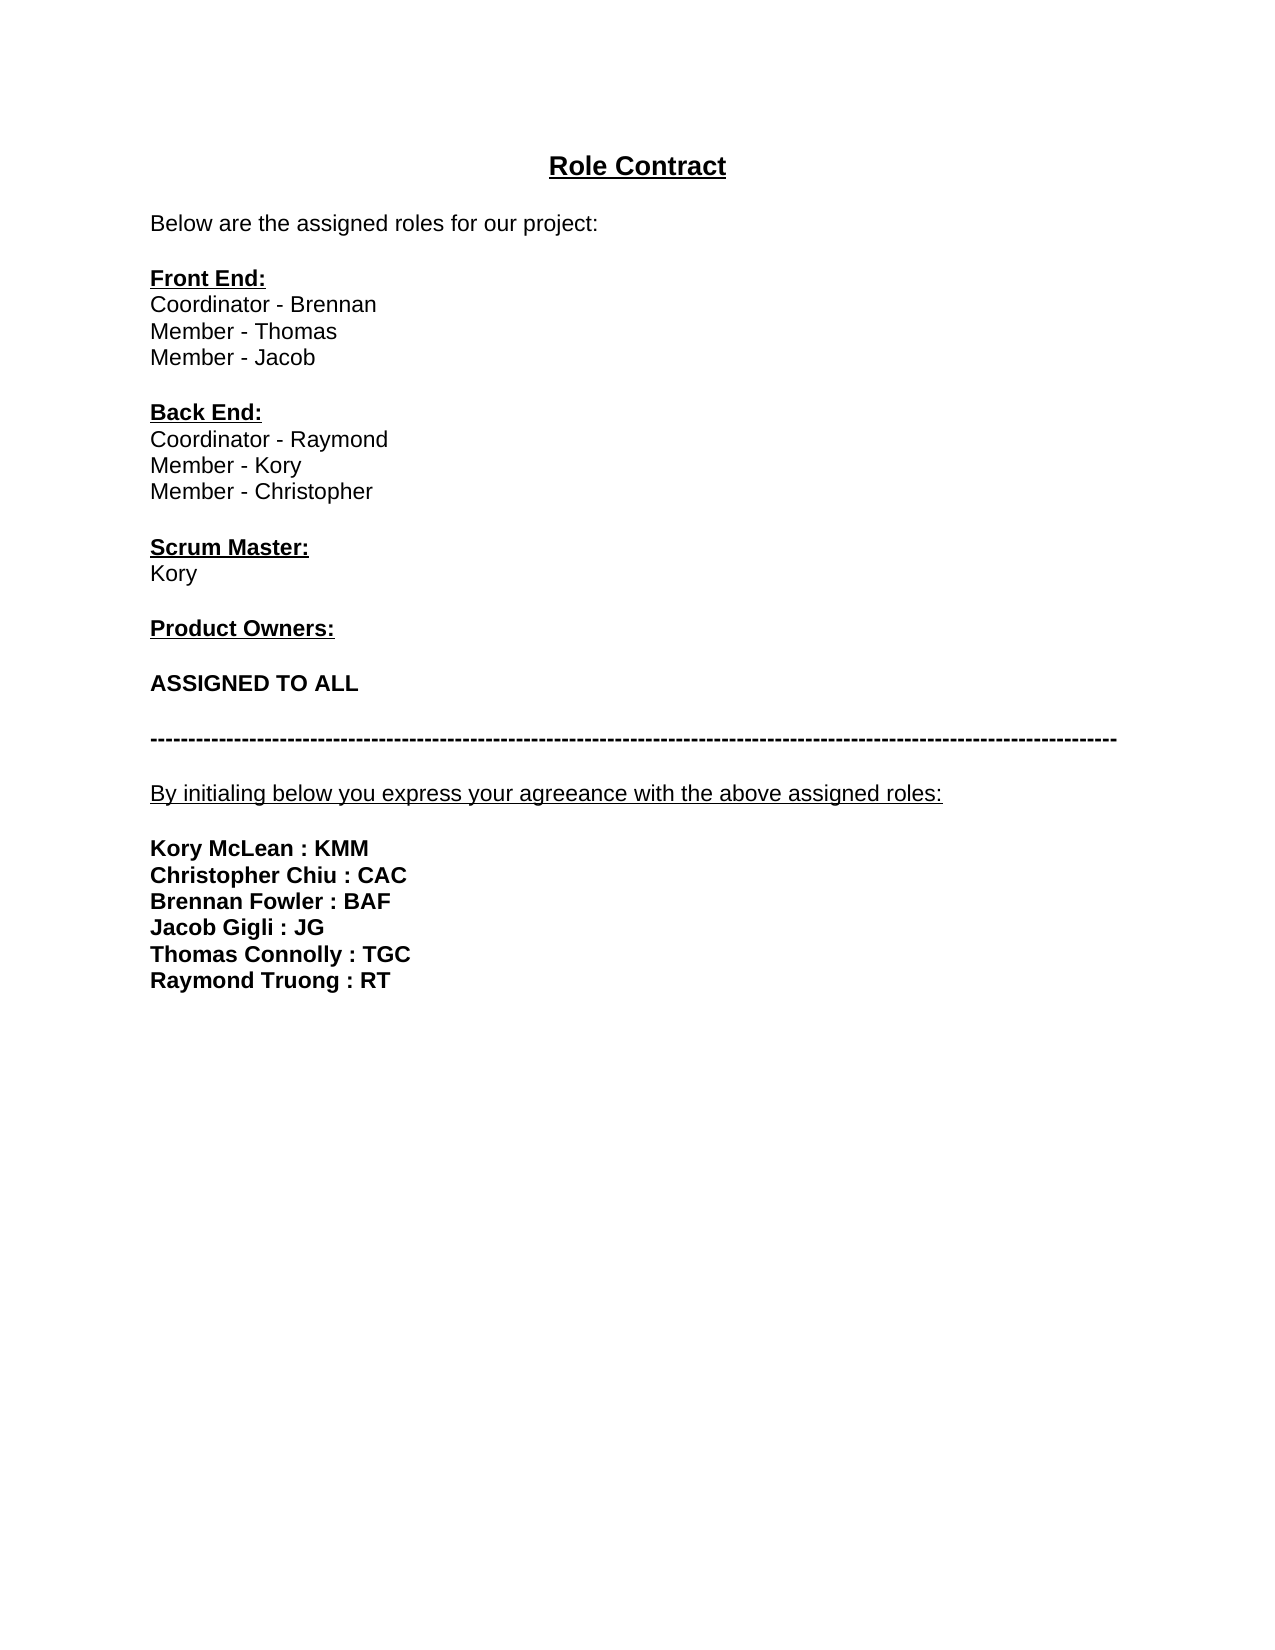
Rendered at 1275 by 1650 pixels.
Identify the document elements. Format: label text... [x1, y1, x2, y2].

text Member - Jacob [150, 344, 1125, 371]
text Jacob Gigli : JG [150, 914, 1125, 941]
text Product Owners: [150, 615, 1125, 641]
text Front End: [150, 265, 1125, 291]
text Below are the assigned roles for our project: [150, 210, 1125, 236]
text Raymond Truong : RT [150, 967, 1125, 993]
text Back End: [150, 399, 1125, 426]
text Kory McLean : KMM [150, 835, 1125, 862]
text ASSIGNED TO ALL [150, 670, 1125, 696]
text ------------------------------------------------------------------------------------------------------------------------------- [150, 725, 1125, 751]
text By initialing below you express your agreeance with the above assigned roles: [150, 780, 1125, 807]
text Kory [150, 560, 1125, 586]
text Christopher Chiu : CAC [150, 862, 1125, 888]
text Brennan Fowler : BAF [150, 888, 1125, 914]
text Role Contract [150, 150, 1125, 181]
text Member - Christopher [150, 478, 1125, 505]
text Member - Thomas [150, 318, 1125, 344]
text Scrum Master: [150, 533, 1125, 560]
text Coordinator - Raymond [150, 426, 1125, 452]
text Thomas Connolly : TGC [150, 941, 1125, 967]
text Member - Kory [150, 452, 1125, 478]
text Coordinator - Brennan [150, 291, 1125, 318]
